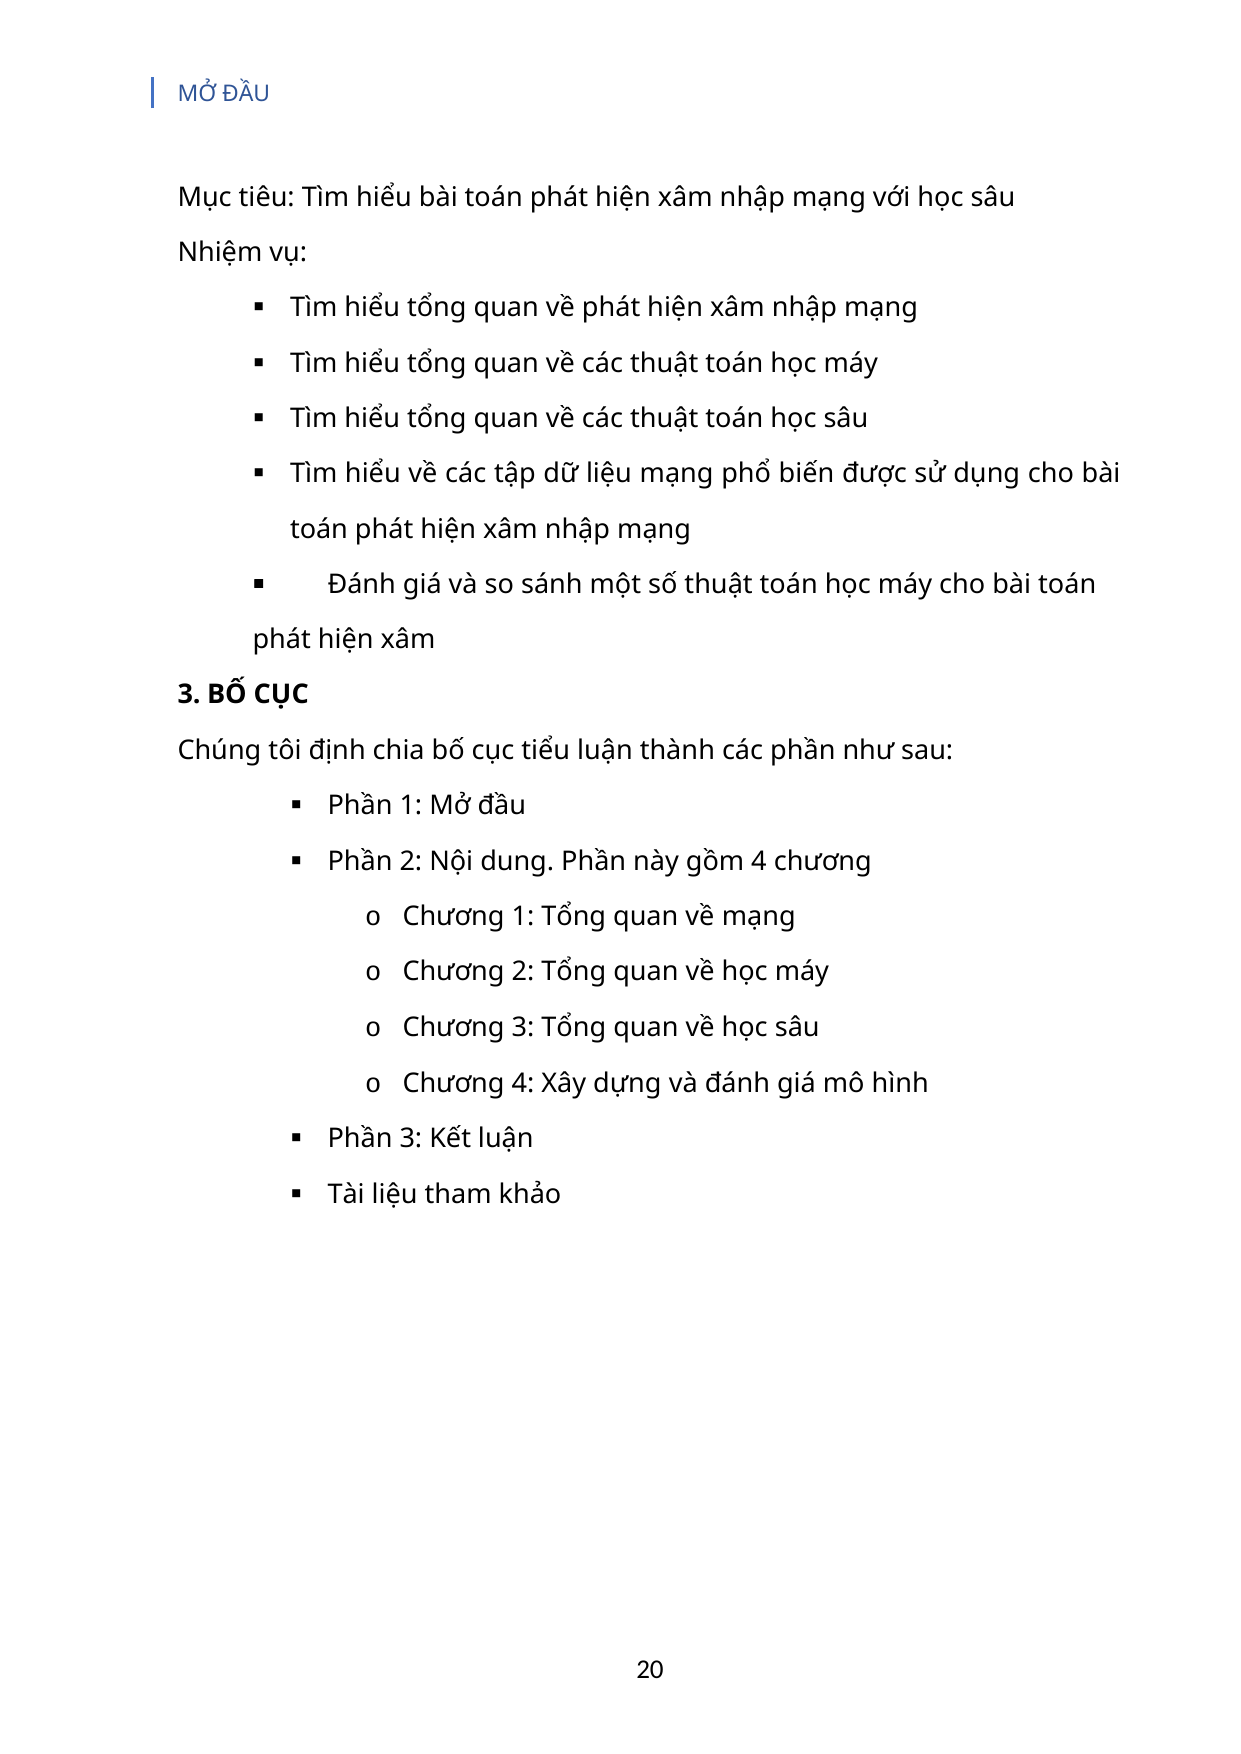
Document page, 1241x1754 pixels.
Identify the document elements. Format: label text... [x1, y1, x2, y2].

list Phần 3: Kết luận [290, 1119, 1122, 1156]
list Tìm hiểu tổng quan về phát hiện xâm nhập mạng [252, 288, 1122, 325]
list Chương 1: Tổng quan về mạng [365, 896, 1122, 933]
list Chương 3: Tổng quan về học sâu [365, 1007, 1122, 1044]
text Chúng tôi định chia bố cục tiểu luận thành các phần như sau: [177, 730, 1122, 767]
list Tài liệu tham khảo [290, 1174, 1122, 1211]
list Tìm hiểu tổng quan về các thuật toán học máy [252, 343, 1122, 380]
list Tìm hiểu tổng quan về các thuật toán học sâu [252, 398, 1122, 435]
list Chương 4: Xây dựng và đánh giá mô hình [365, 1063, 1122, 1100]
list Đánh giá và so sánh một số thuật toán học máy cho bài toán phát hiện xâm [252, 564, 1122, 657]
list Chương 2: Tổng quan về học máy [365, 952, 1122, 989]
text Nhiệm vụ: [177, 232, 1122, 269]
list Phần 1: Mở đầu [290, 786, 1122, 822]
list Phần 2: Nội dung. Phần này gồm 4 chương [290, 841, 1122, 878]
list BỐ CỤC [177, 675, 1122, 712]
list Tìm hiểu về các tập dữ liệu mạng phổ biến được sử dụng cho bài toán phát hiện xâm nhập mạng [252, 454, 1122, 546]
text Mục tiêu: Tìm hiểu bài toán phát hiện xâm nhập mạng với học sâu [177, 177, 1122, 214]
